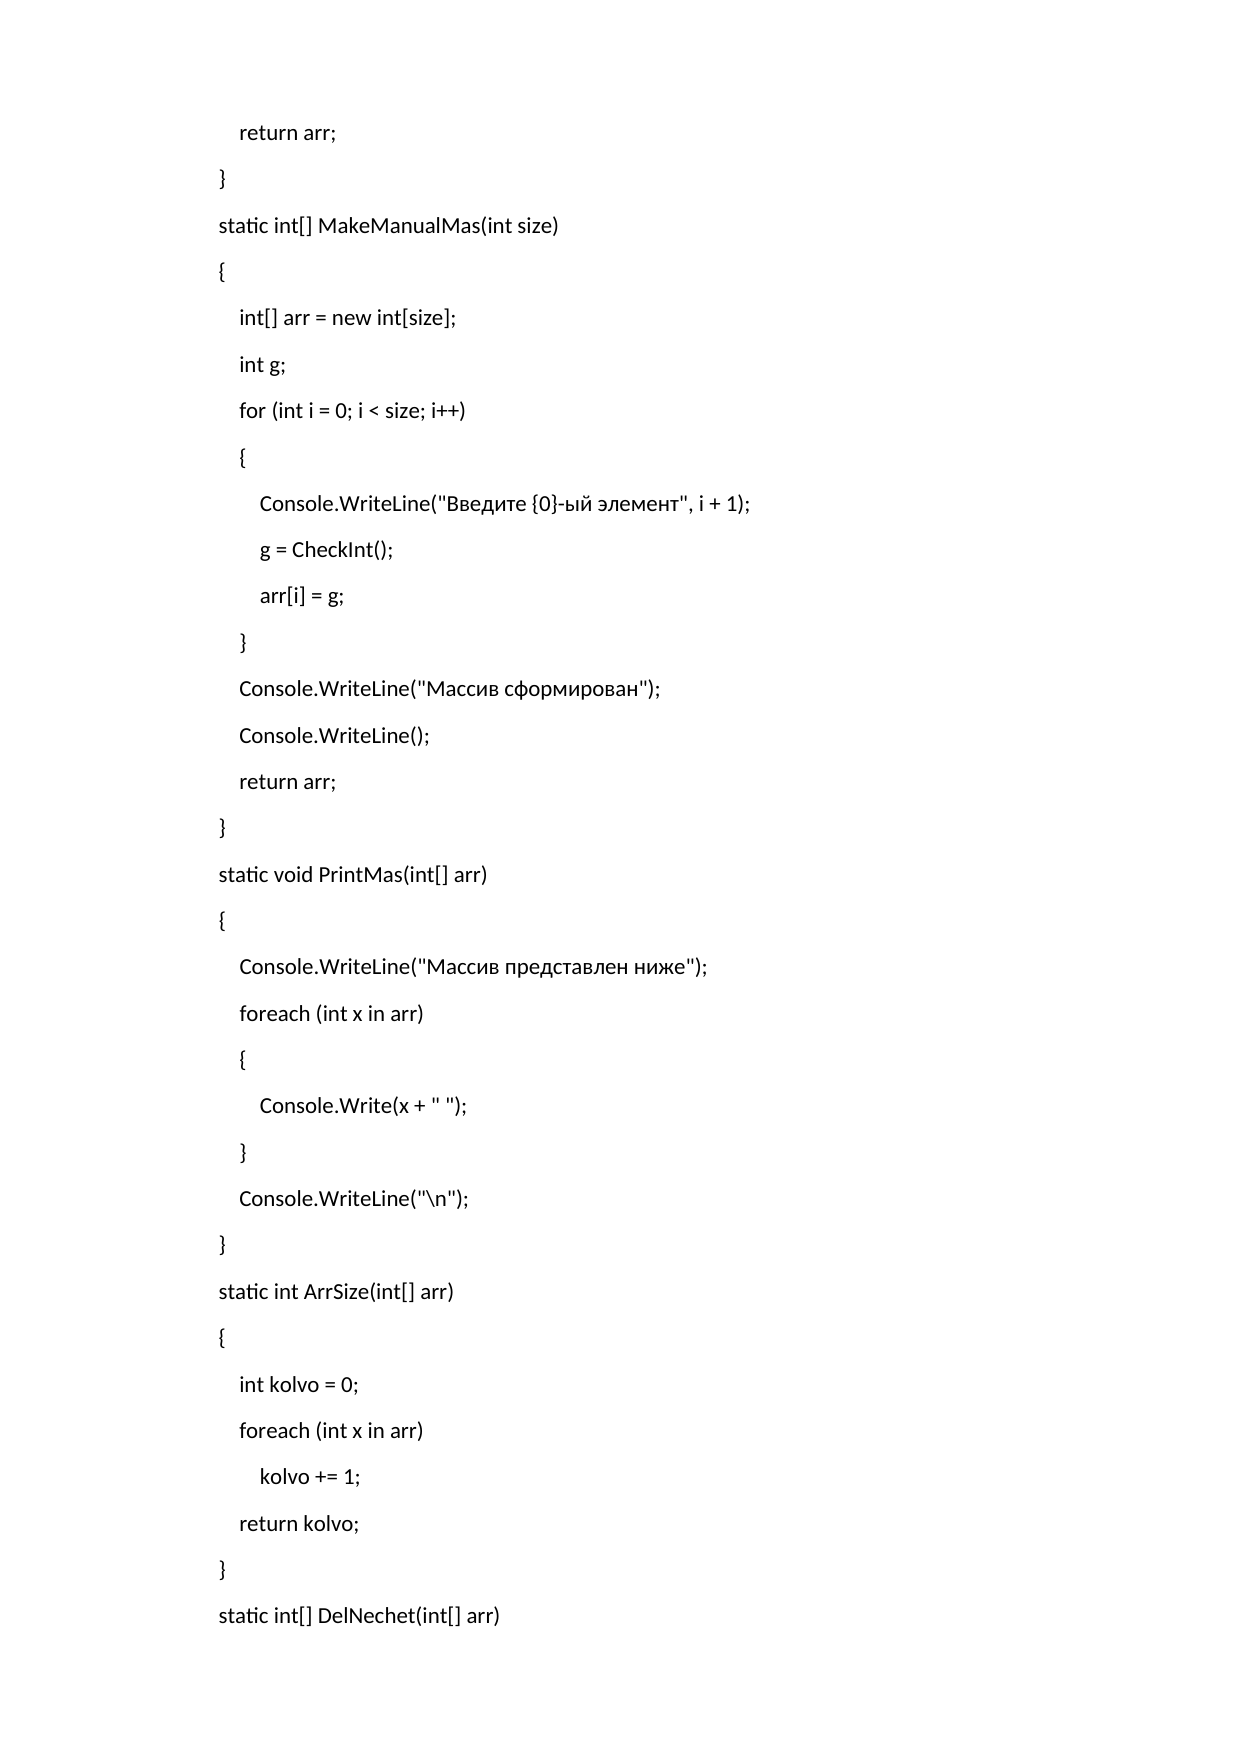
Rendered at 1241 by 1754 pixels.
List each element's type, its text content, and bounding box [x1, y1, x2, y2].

text static int ArrSize(int[] arr) [177, 1277, 1152, 1305]
text arr[i] = g; [177, 582, 1152, 610]
text Console.WriteLine("Массив сформирован"); [177, 674, 1152, 702]
text { [177, 1323, 1152, 1351]
text { [177, 443, 1152, 471]
text int[] arr = new int[size]; [177, 303, 1152, 332]
text { [177, 906, 1152, 934]
text int g; [177, 350, 1152, 378]
text Console.WriteLine("Введите {0}-ый элемент", i + 1); [177, 489, 1152, 517]
text Console.WriteLine("Массив представлен ниже"); [177, 952, 1152, 981]
text Console.WriteLine(); [177, 721, 1152, 749]
text return arr; [177, 118, 1152, 146]
text foreach (int x in arr) [177, 999, 1152, 1027]
text } [177, 1555, 1152, 1583]
text foreach (int x in arr) [177, 1416, 1152, 1444]
text static int[] DelNechet(int[] arr) [177, 1601, 1152, 1629]
text static int[] MakeManualMas(int size) [177, 211, 1152, 239]
text for (int i = 0; i < size; i++) [177, 396, 1152, 424]
text Console.WriteLine("\n"); [177, 1184, 1152, 1212]
text kolvo += 1; [177, 1462, 1152, 1490]
text } [177, 1231, 1152, 1259]
text } [177, 813, 1152, 841]
text } [177, 164, 1152, 192]
text { [177, 257, 1152, 285]
text int kolvo = 0; [177, 1370, 1152, 1398]
text static void PrintMas(int[] arr) [177, 860, 1152, 888]
text Console.Write(x + " "); [177, 1092, 1152, 1119]
text return arr; [177, 767, 1152, 795]
text return kolvo; [177, 1509, 1152, 1537]
text { [177, 1045, 1152, 1073]
text } [177, 628, 1152, 656]
text g = CheckInt(); [177, 535, 1152, 563]
text } [177, 1138, 1152, 1166]
